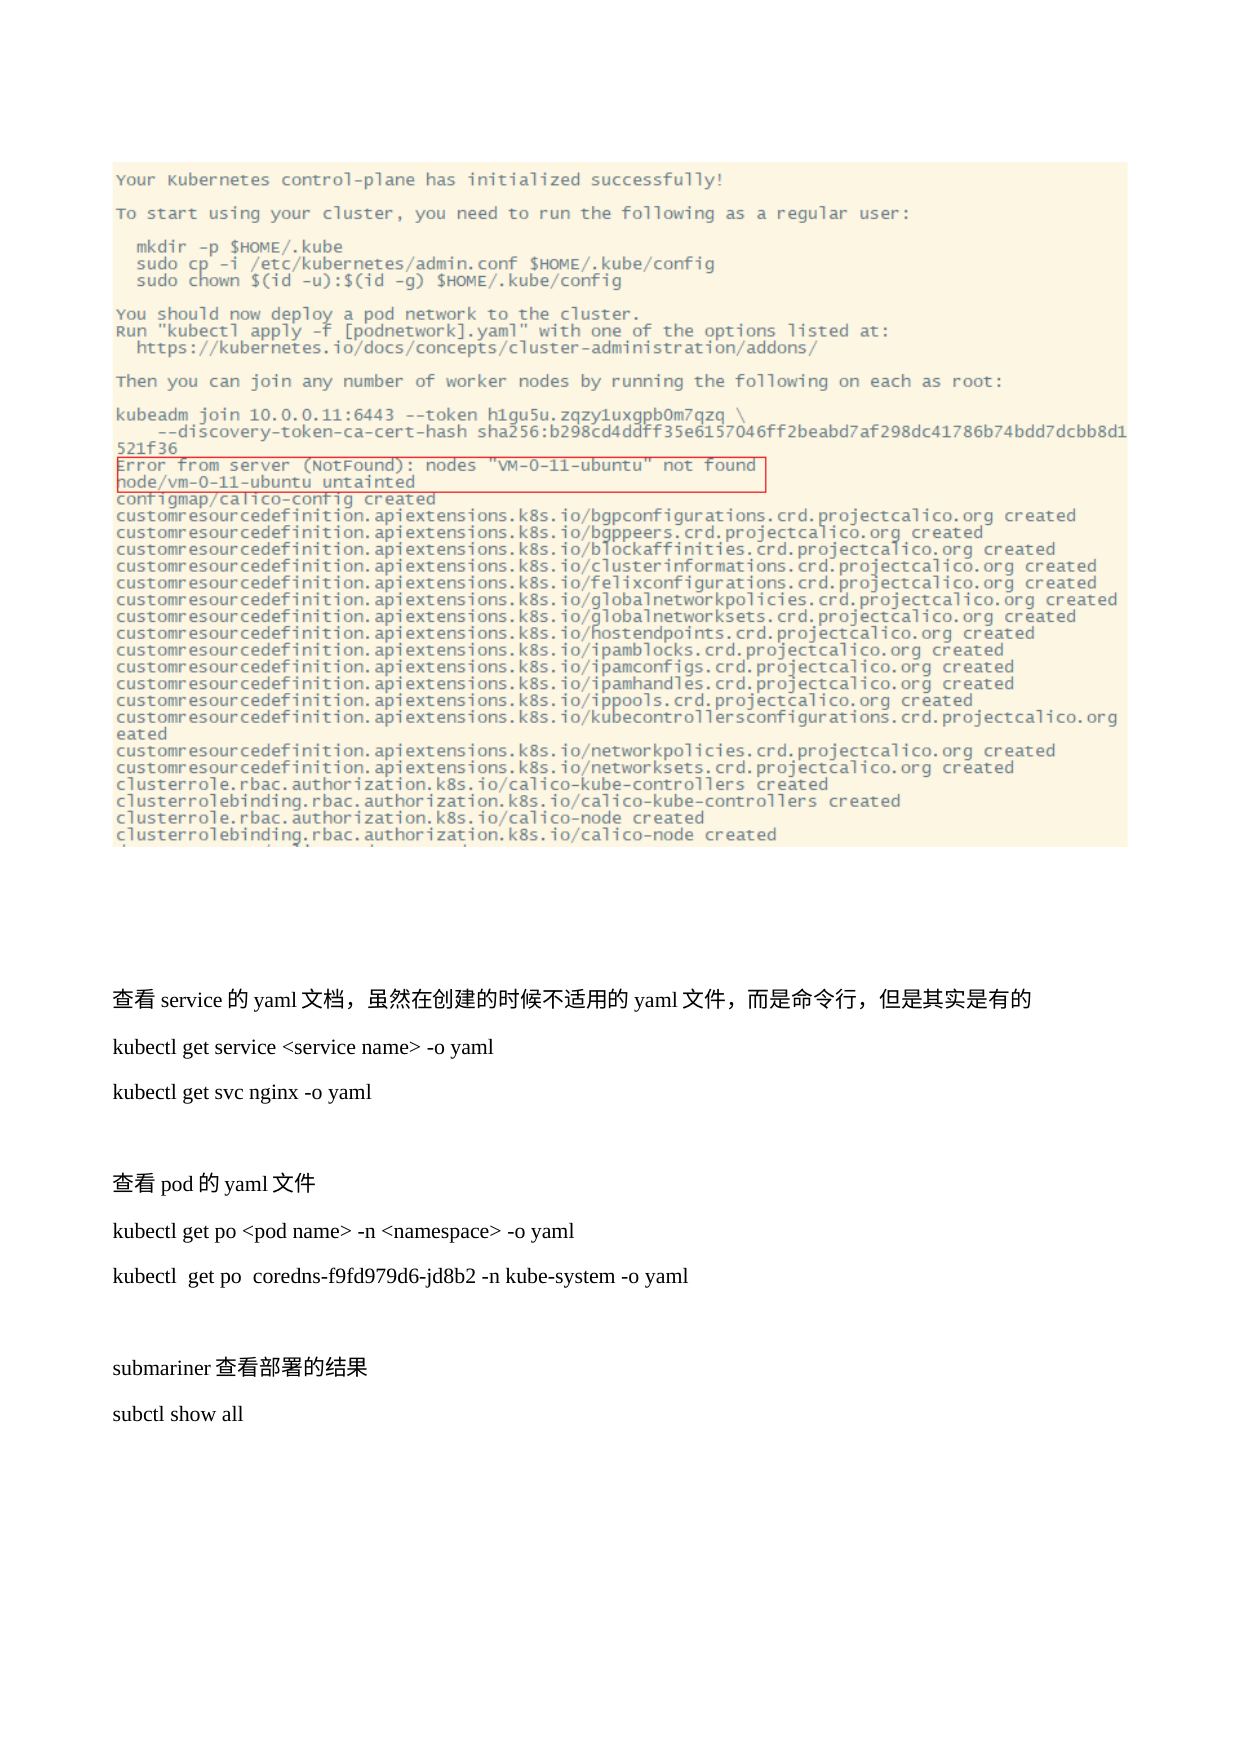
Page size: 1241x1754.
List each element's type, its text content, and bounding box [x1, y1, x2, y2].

text kubectl get service <service name> -o yaml [112, 1030, 1128, 1063]
text kubectl get po coredns-f9fd979d6-jd8b2 -n kube-system -o yaml [112, 1259, 1128, 1292]
picture [112, 162, 1128, 847]
text 查看pod的yaml文件 [112, 1166, 1128, 1198]
text subctl show all [112, 1398, 1128, 1430]
text kubectl get po <pod name> -n <namespace> -o yaml [112, 1214, 1128, 1247]
text 查看service的yaml文档，虽然在创建的时候不适用的yaml文件，而是命令行，但是其实是有的 [112, 982, 1128, 1014]
text kubectl get svc nginx -o yaml [112, 1076, 1128, 1108]
text submariner查看部署的结果 [112, 1349, 1128, 1382]
